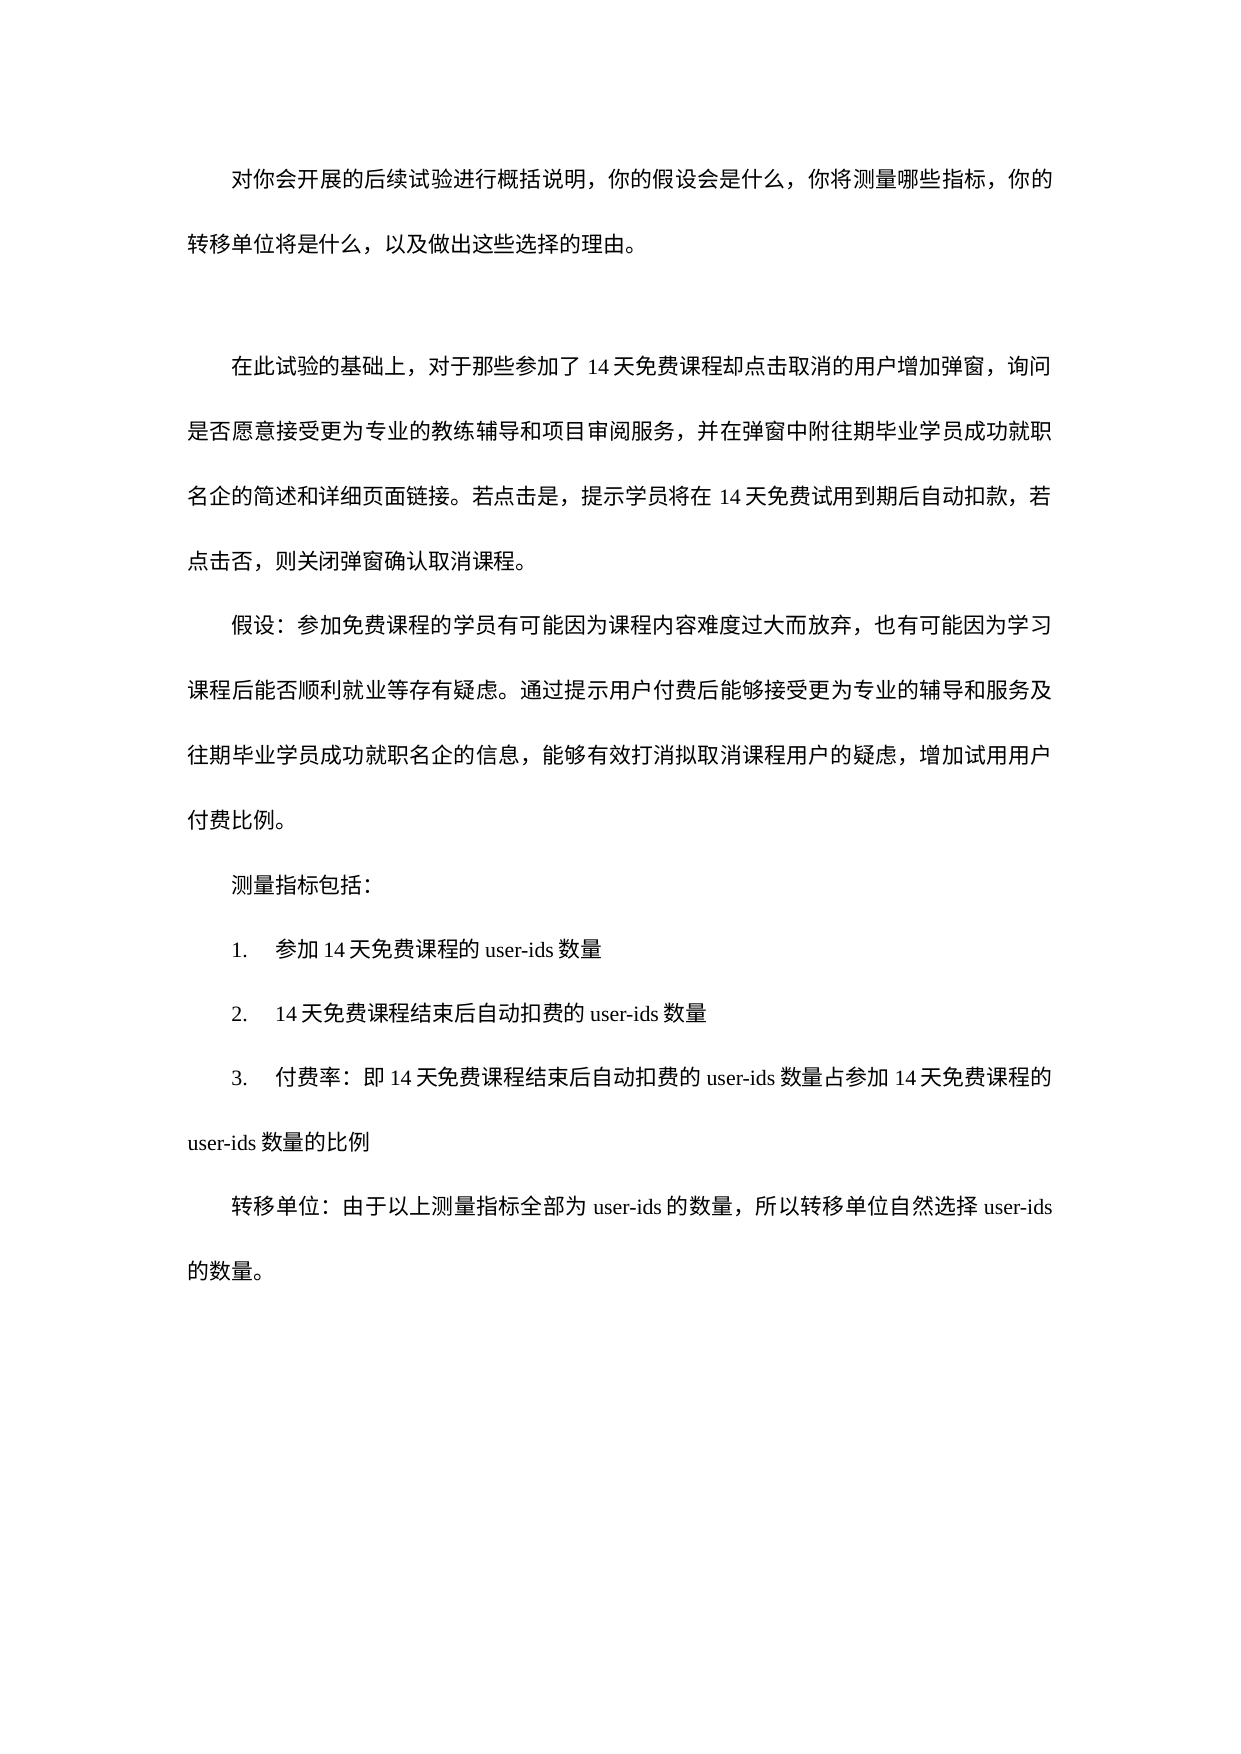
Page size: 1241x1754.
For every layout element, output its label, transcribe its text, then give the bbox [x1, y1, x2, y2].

text 在此试验的基础上，对于那些参加了14天免费课程却点击取消的用户增加弹窗，询问是否愿意接受更为专业的教练辅导和项目审阅服务，并在弹窗中附往期毕业学员成功就职名企的简述和详细页面链接。若点击是，提示学员将在14天免费试用到期后自动扣款，若点击否，则关闭弹窗确认取消课程。 [187, 349, 1053, 576]
text 测量指标包括： [187, 867, 1053, 900]
list 付费率：即14天免费课程结束后自动扣费的user-ids数量占参加14天免费课程的user-ids数量的比例 [187, 1060, 1053, 1157]
list 参加14天免费课程的user-ids数量 [187, 931, 1053, 964]
text 对你会开展的后续试验进行概括说明，你的假设会是什么，你将测量哪些指标，你的转移单位将是什么，以及做出这些选择的理由。 [187, 162, 1053, 259]
text 假设：参加免费课程的学员有可能因为课程内容难度过大而放弃，也有可能因为学习课程后能否顺利就业等存有疑虑。通过提示用户付费后能够接受更为专业的辅导和服务及往期毕业学员成功就职名企的信息，能够有效打消拟取消课程用户的疑虑，增加试用用户付费比例。 [187, 608, 1053, 836]
list 14天免费课程结束后自动扣费的user-ids数量 [187, 996, 1053, 1028]
text 转移单位：由于以上测量指标全部为user-ids的数量，所以转移单位自然选择user-ids的数量。 [187, 1189, 1053, 1286]
